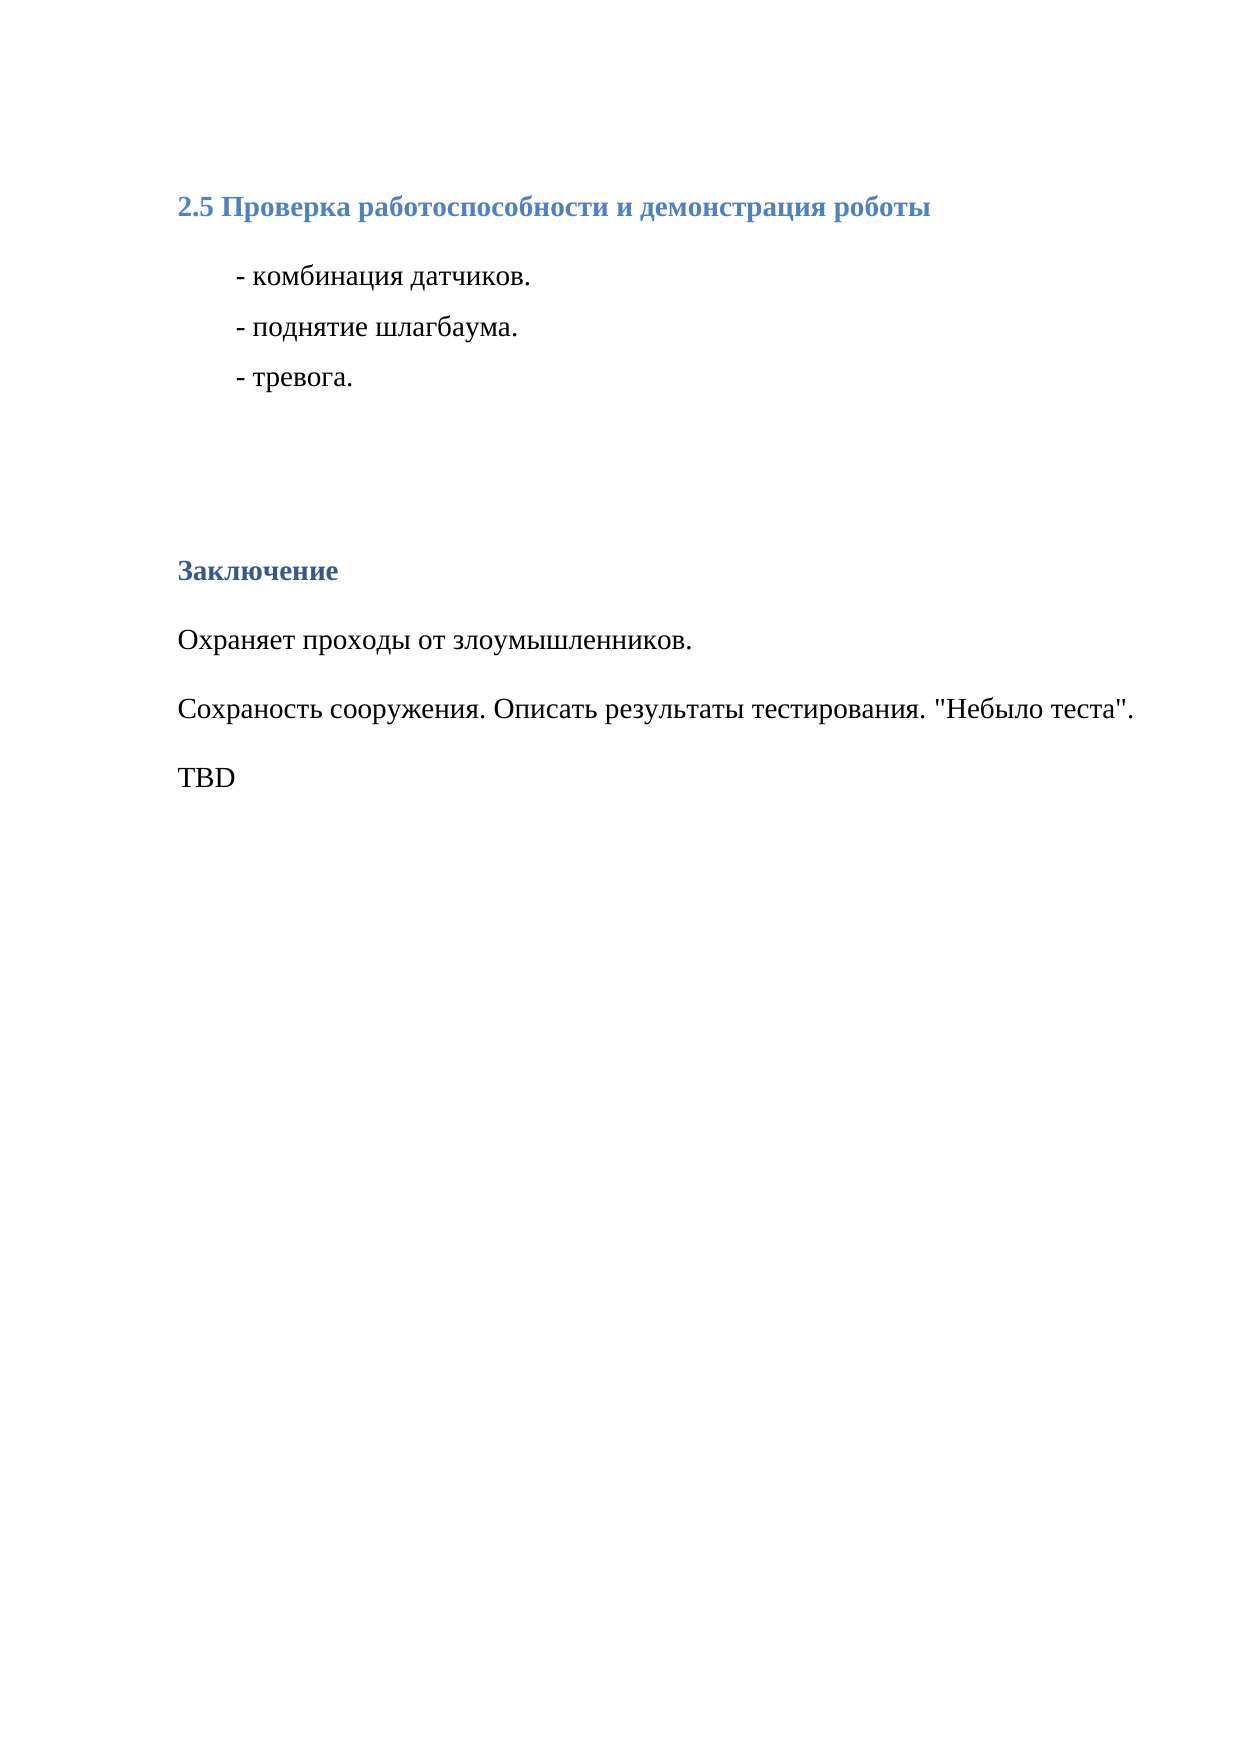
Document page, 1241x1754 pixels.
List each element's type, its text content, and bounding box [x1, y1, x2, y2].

subtitle 2.5 Проверка работоспособности и демонстрация роботы [177, 189, 1152, 223]
text - комбинация датчиков. - поднятие шлагбаума. - тревога. [177, 258, 1152, 488]
text Охраняет проходы от злоумышленников. [177, 622, 1152, 655]
subtitle Заключение [177, 553, 1152, 586]
text TBD [177, 760, 1152, 793]
text Сохраность сооружения. Описать результаты тестирования. "Небыло теста". [177, 691, 1152, 724]
